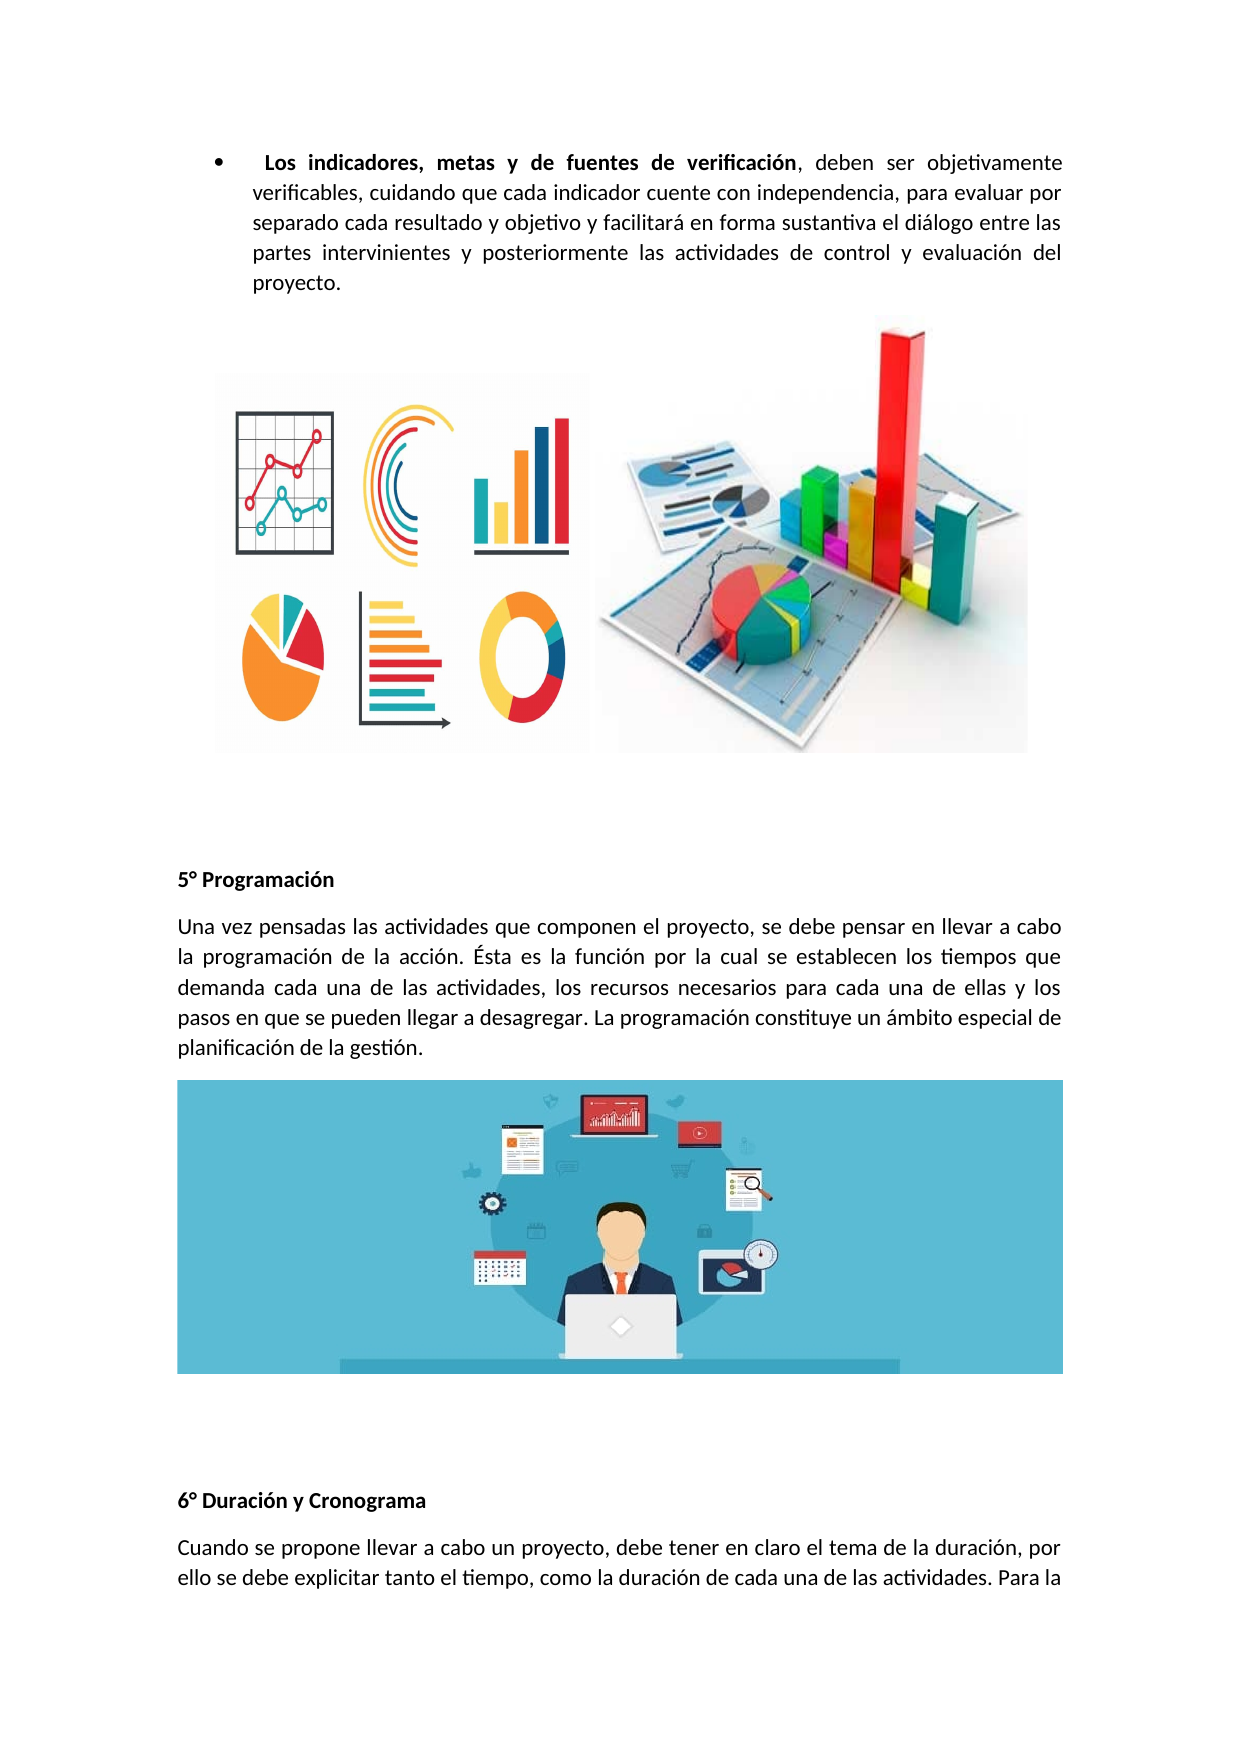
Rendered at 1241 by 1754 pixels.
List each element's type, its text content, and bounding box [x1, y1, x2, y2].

text 5° Programación [177, 865, 1063, 893]
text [177, 1533, 1063, 1591]
picture [177, 1080, 1063, 1374]
picture [214, 373, 590, 753]
picture [595, 315, 1028, 753]
list Los indicadores, metas y de fuentes de verificación, deben ser objetivamente verificables, cuidando que cada indicador cuente con independencia, para evaluar por separado cada resultado y objetivo y facilitará en forma sustantiva el diálogo entre las partes intervinientes y posteriormente las actividades de control y evaluación del proyecto. [215, 148, 1063, 296]
text 6° Duración y Cronograma [177, 1486, 1063, 1514]
text Una vez pensadas las actividades que componen el proyecto, se debe pensar en llevar a cabo la programación de la acción. Ésta es la función por la cual se establecen los tiempos que demanda cada una de las actividades, los recursos necesarios para cada una de ellas y los pasos en que se pueden llegar a desagregar. La programación constituye un ámbito especial de planificación de la gestión. [177, 912, 1063, 1061]
